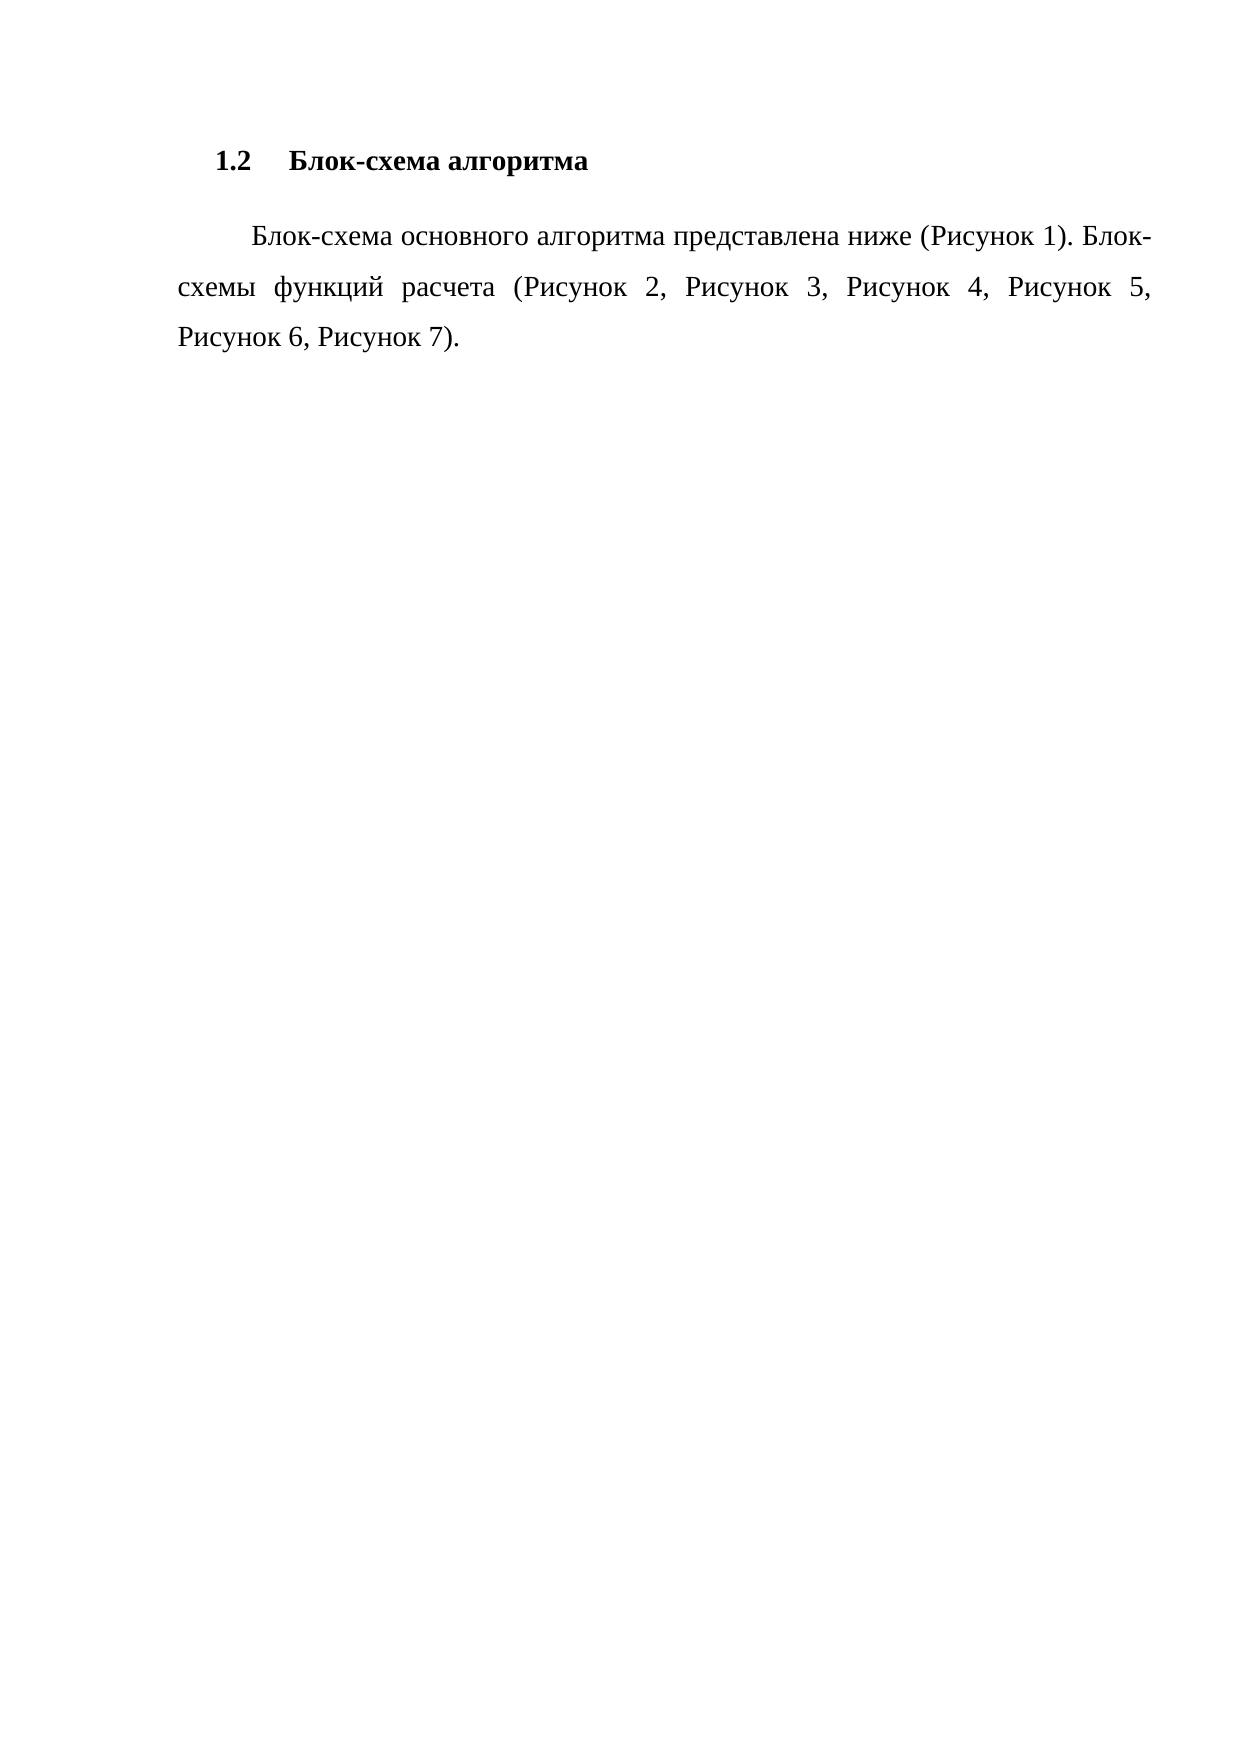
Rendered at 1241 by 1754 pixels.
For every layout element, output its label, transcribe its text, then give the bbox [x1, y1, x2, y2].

list Блок-схема алгоритма [215, 143, 1152, 177]
text Блок-схема основного алгоритма представлена ниже (Рисунок 1). Блок-схемы функций расчета (Рисунок 2, Рисунок 3, Рисунок 4, Рисунок 5, Рисунок 6, Рисунок 7). [177, 218, 1152, 353]
